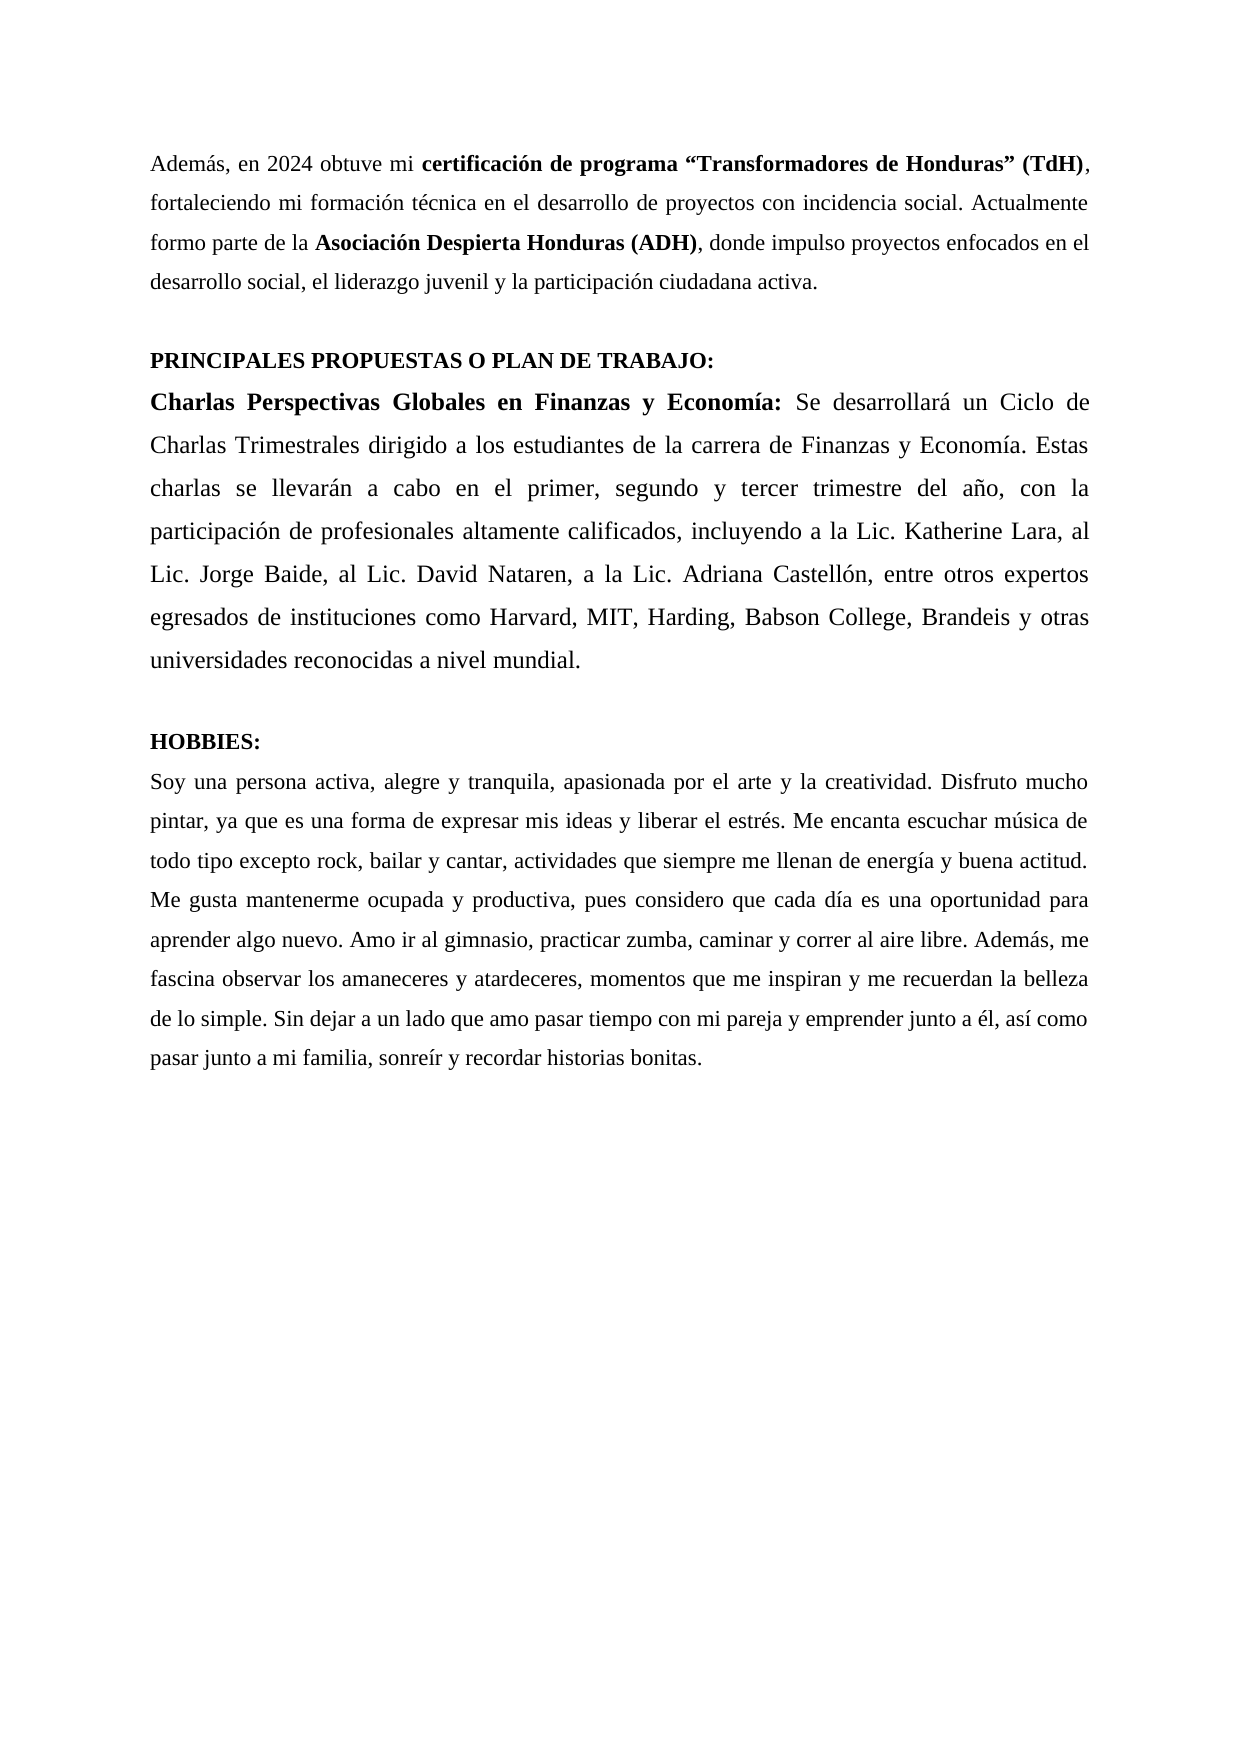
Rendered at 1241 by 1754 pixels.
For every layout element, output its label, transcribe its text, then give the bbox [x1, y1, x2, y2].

text HOBBIES: [150, 728, 1090, 754]
text PRINCIPALES PROPUESTAS O PLAN DE TRABAJO: [150, 347, 1090, 374]
text Además, en 2024 obtuve mi certificación de programa “Transformadores de Honduras” (TdH), fortaleciendo mi formación técnica en el desarrollo de proyectos con incidencia social. Actualmente formo parte de la Asociación Despierta Honduras (ADH), donde impulso proyectos enfocados en el desarrollo social, el liderazgo juvenil y la participación ciudadana activa. [150, 150, 1090, 295]
text Charlas Perspectivas Globales en Finanzas y Economía: Se desarrollará un Ciclo de Charlas Trimestrales dirigido a los estudiantes de la carrera de Finanzas y Economía. Estas charlas se llevarán a cabo en el primer, segundo y tercer trimestre del año, con la participación de profesionales altamente calificados, incluyendo a la Lic. Katherine Lara, al Lic. Jorge Baide, al Lic. David Nataren, a la Lic. Adriana Castellón, entre otros expertos egresados de instituciones como Harvard, MIT, Harding, Babson College, Brandeis y otras universidades reconocidas a nivel mundial. [150, 387, 1090, 674]
text Soy una persona activa, alegre y tranquila, apasionada por el arte y la creatividad. Disfruto mucho pintar, ya que es una forma de expresar mis ideas y liberar el estrés. Me encanta escuchar música de todo tipo excepto rock, bailar y cantar, actividades que siempre me llenan de energía y buena actitud. Me gusta mantenerme ocupada y productiva, pues considero que cada día es una oportunidad para aprender algo nuevo. Amo ir al gimnasio, practicar zumba, caminar y correr al aire libre. Además, me fascina observar los amaneceres y atardeceres, momentos que me inspiran y me recuerdan la belleza de lo simple. Sin dejar a un lado que amo pasar tiempo con mi pareja y emprender junto a él, así como pasar junto a mi familia, sonreír y recordar historias bonitas. [150, 768, 1090, 1070]
